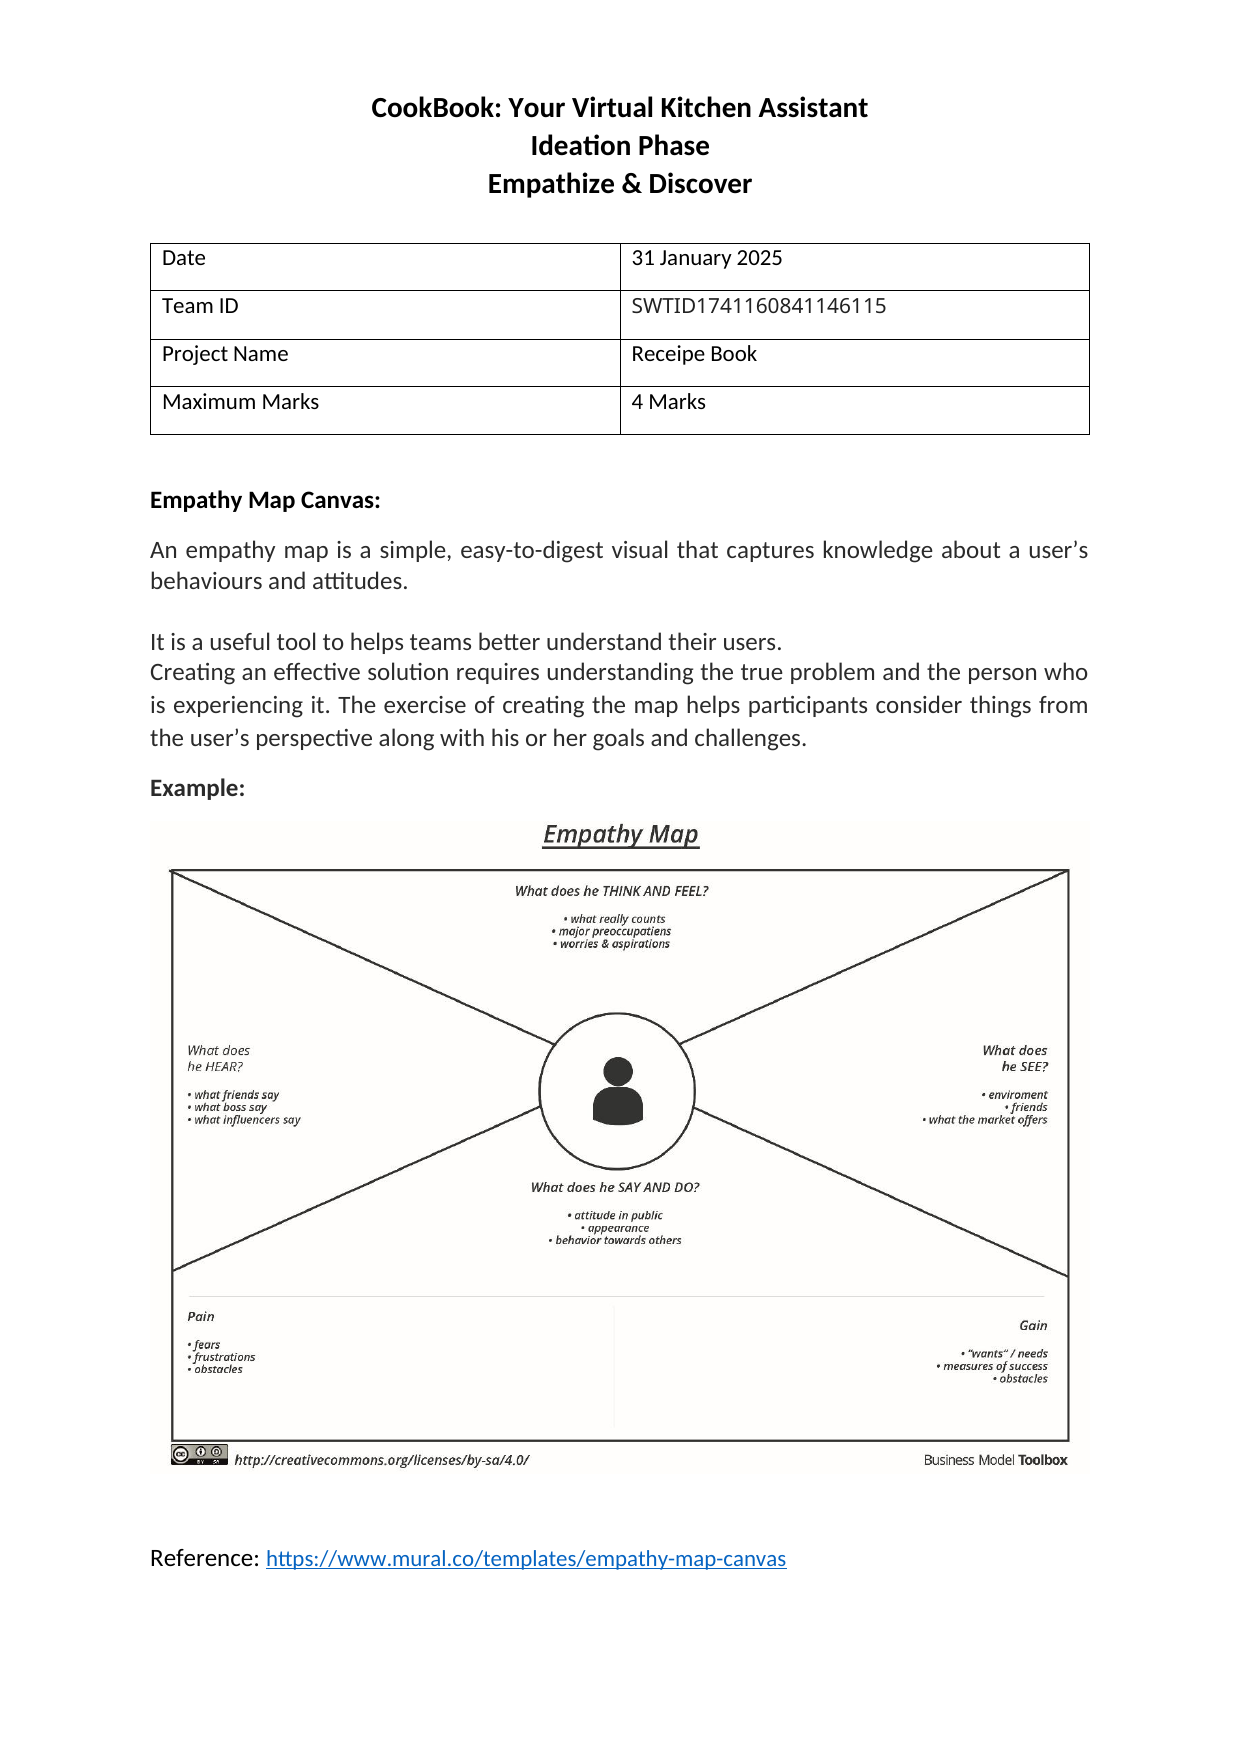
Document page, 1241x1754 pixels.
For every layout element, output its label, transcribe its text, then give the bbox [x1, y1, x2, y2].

table_cell Receipe Book [621, 340, 1089, 386]
text It is a useful tool to helps teams better understand their users. [150, 626, 1090, 656]
text Ideation Phase [150, 127, 1090, 163]
table_header Date [151, 244, 620, 290]
text Creating an effective solution requires understanding the true problem and the person who is experiencing it. The exercise of creating the map helps participants consider things from the user’s perspective along with his or her goals and challenges. [150, 656, 1090, 753]
text Empathize & Discover [150, 166, 1090, 201]
picture [150, 821, 1091, 1474]
table_cell Maximum Marks [151, 387, 620, 434]
table_header 31 January 2025 [621, 244, 1089, 290]
table_cell Team ID [151, 291, 620, 338]
text Example: [150, 772, 1090, 802]
table_cell SWTID1741160841146115 [621, 291, 1089, 338]
table_cell Project Name [151, 340, 620, 386]
text CookBook: Your Virtual Kitchen Assistant [150, 89, 1090, 124]
table_cell 4 Marks [621, 387, 1089, 434]
text Reference: https://www.mural.co/templates/empathy-map-canvas [150, 1542, 1090, 1572]
text An empathy map is a simple, easy-to-digest visual that captures knowledge about a user’s behaviours and attitudes. [150, 534, 1090, 595]
text Empathy Map Canvas: [150, 485, 1090, 515]
